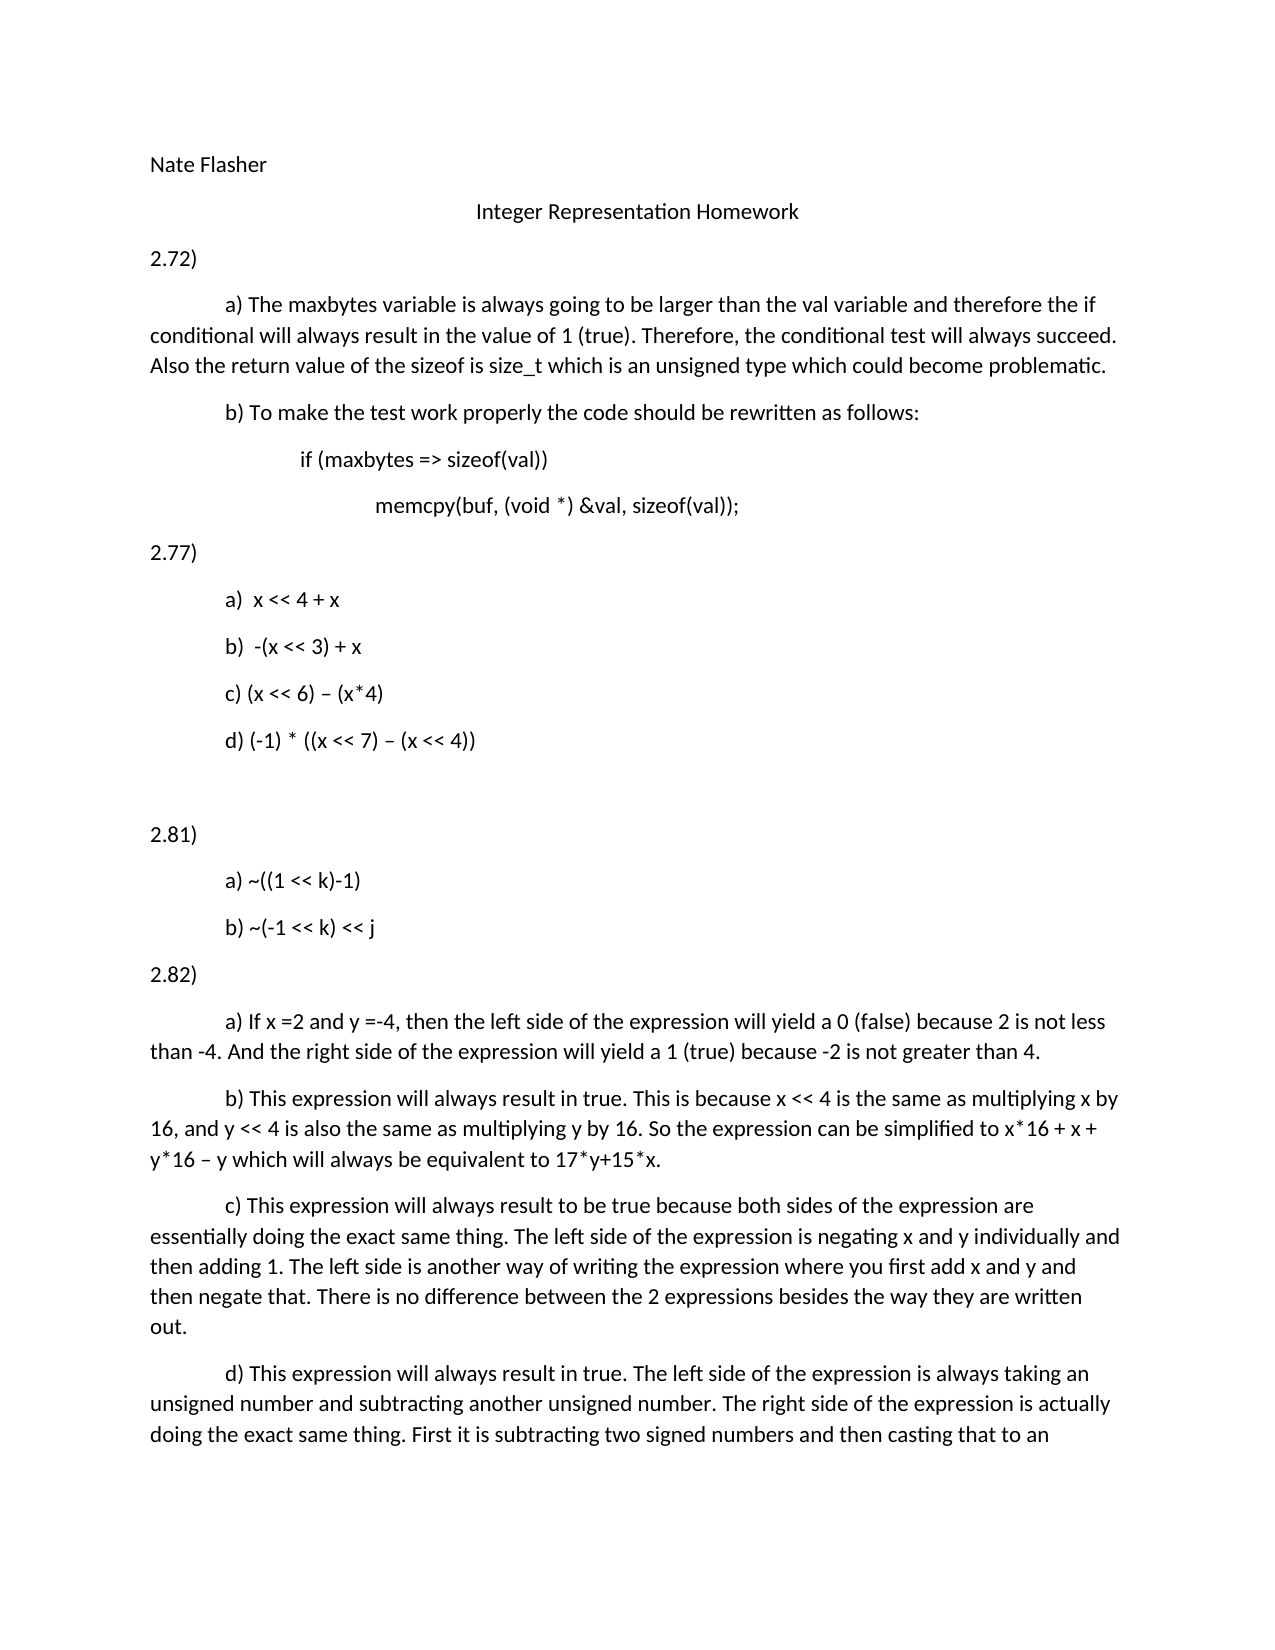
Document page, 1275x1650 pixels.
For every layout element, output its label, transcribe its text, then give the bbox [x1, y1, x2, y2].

text b) -(x << 3) + x [150, 632, 1125, 660]
text 2.72) [150, 244, 1125, 272]
text Integer Representation Homework [150, 197, 1125, 225]
text memcpy(buf, (void *) &val, sizeof(val)); [150, 492, 1125, 520]
text a) x << 4 + x [150, 585, 1125, 613]
text c) This expression will always result to be true because both sides of the expression are essentially doing the exact same thing. The left side of the expression is negating x and y individually and then adding 1. The left side is another way of writing the expression where you first add x and y and then negate that. There is no difference between the 2 expressions besides the way they are written out. [150, 1192, 1125, 1341]
text 2.82) [150, 960, 1125, 988]
text a) The maxbytes variable is always going to be larger than the val variable and therefore the if conditional will always result in the value of 1 (true). Therefore, the conditional test will always succeed. Also the return value of the sizeof is size_t which is an unsigned type which could become problematic. [150, 291, 1125, 379]
text c) (x << 6) – (x*4) [150, 679, 1125, 707]
text 2.77) [150, 538, 1125, 567]
text b) ~(-1 << k) << j [150, 913, 1125, 942]
text a) ~((1 << k)-1) [150, 867, 1125, 895]
text d) (-1) * ((x << 7) – (x << 4)) [150, 726, 1125, 754]
text b) This expression will always result in true. This is because x << 4 is the same as multiplying x by 16, and y << 4 is also the same as multiplying y by 16. So the expression can be simplified to x*16 + x + y*16 – y which will always be equivalent to 17*y+15*x. [150, 1084, 1125, 1173]
text b) To make the test work properly the code should be rewritten as follows: [150, 398, 1125, 426]
text 2.81) [150, 820, 1125, 848]
text a) If x =2 and y =-4, then the left side of the expression will yield a 0 (false) because 2 is not less than -4. And the right side of the expression will yield a 1 (true) because -2 is not greater than 4. [150, 1007, 1125, 1066]
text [150, 1359, 1125, 1448]
text if (maxbytes => sizeof(val)) [150, 445, 1125, 473]
text Nate Flasher [150, 150, 1125, 178]
